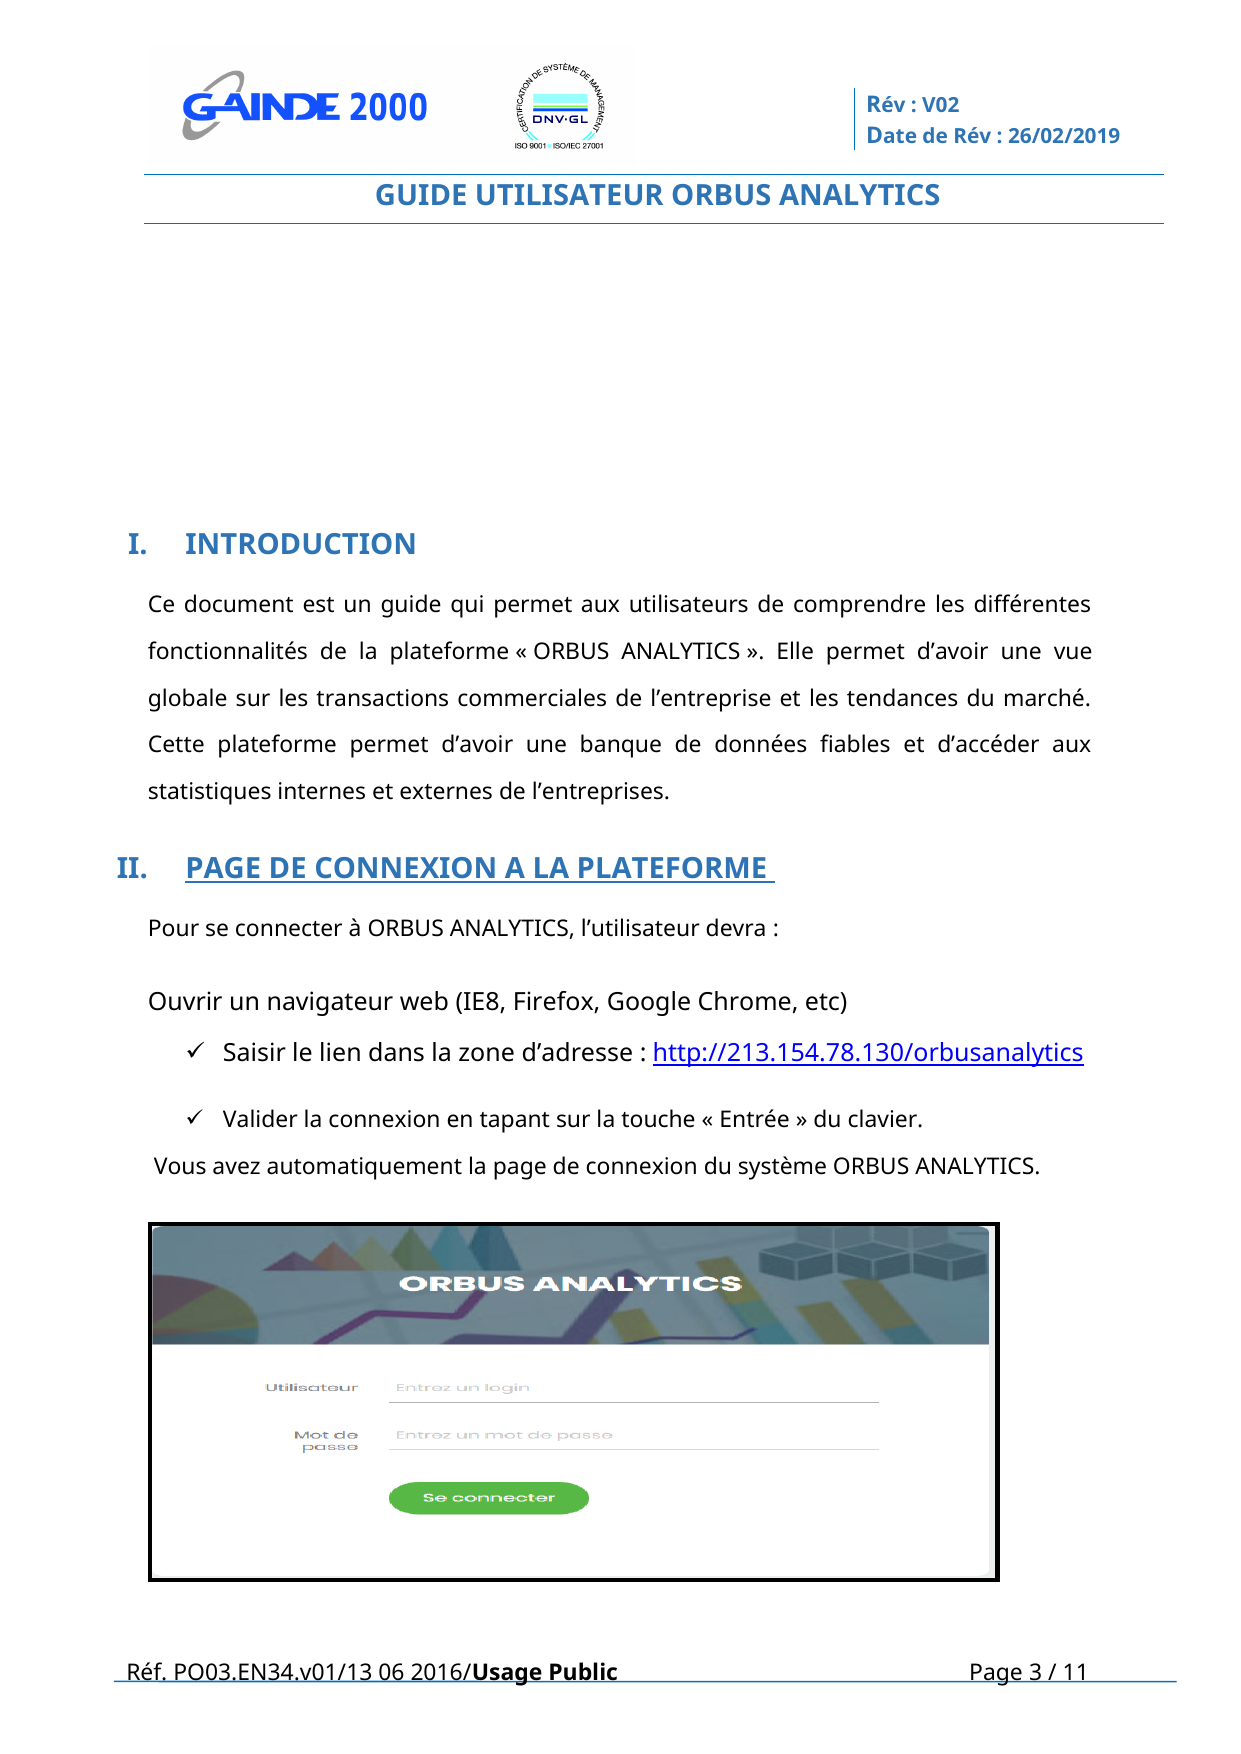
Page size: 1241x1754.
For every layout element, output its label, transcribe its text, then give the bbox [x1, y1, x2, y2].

list Ce document est un guide qui permet aux utilisateurs de comprendre les différentes fonctionnalités de la plateforme « ORBUS ANALYTICS ». Elle permet d’avoir une vue globale sur les transactions commerciales de l’entreprise et les tendances du marché. Cette plateforme permet d’avoir une banque de données fiables et d’accéder aux statistiques internes et externes de l’entreprises. [148, 588, 1093, 807]
subtitle INTRODUCTION [148, 523, 1093, 563]
list Valider la connexion en tapant sur la touche « Entrée » du clavier. [185, 1103, 1093, 1134]
text Ouvrir un navigateur web (IE8, Firefox, Google Chrome, etc) [148, 984, 1093, 1018]
picture [152, 1226, 995, 1578]
list Saisir le lien dans la zone d’adresse : http://213.154.78.130/orbusanalytics [185, 1035, 1093, 1069]
text Vous avez automatiquement la page de connexion du système ORBUS ANALYTICS. [148, 1150, 1093, 1181]
picture [147, 44, 634, 168]
text Pour se connecter à ORBUS ANALYTICS, l’utilisateur devra : [148, 912, 1093, 943]
subtitle PAGE DE CONNEXION A LA PLATEFORME [148, 847, 1093, 887]
